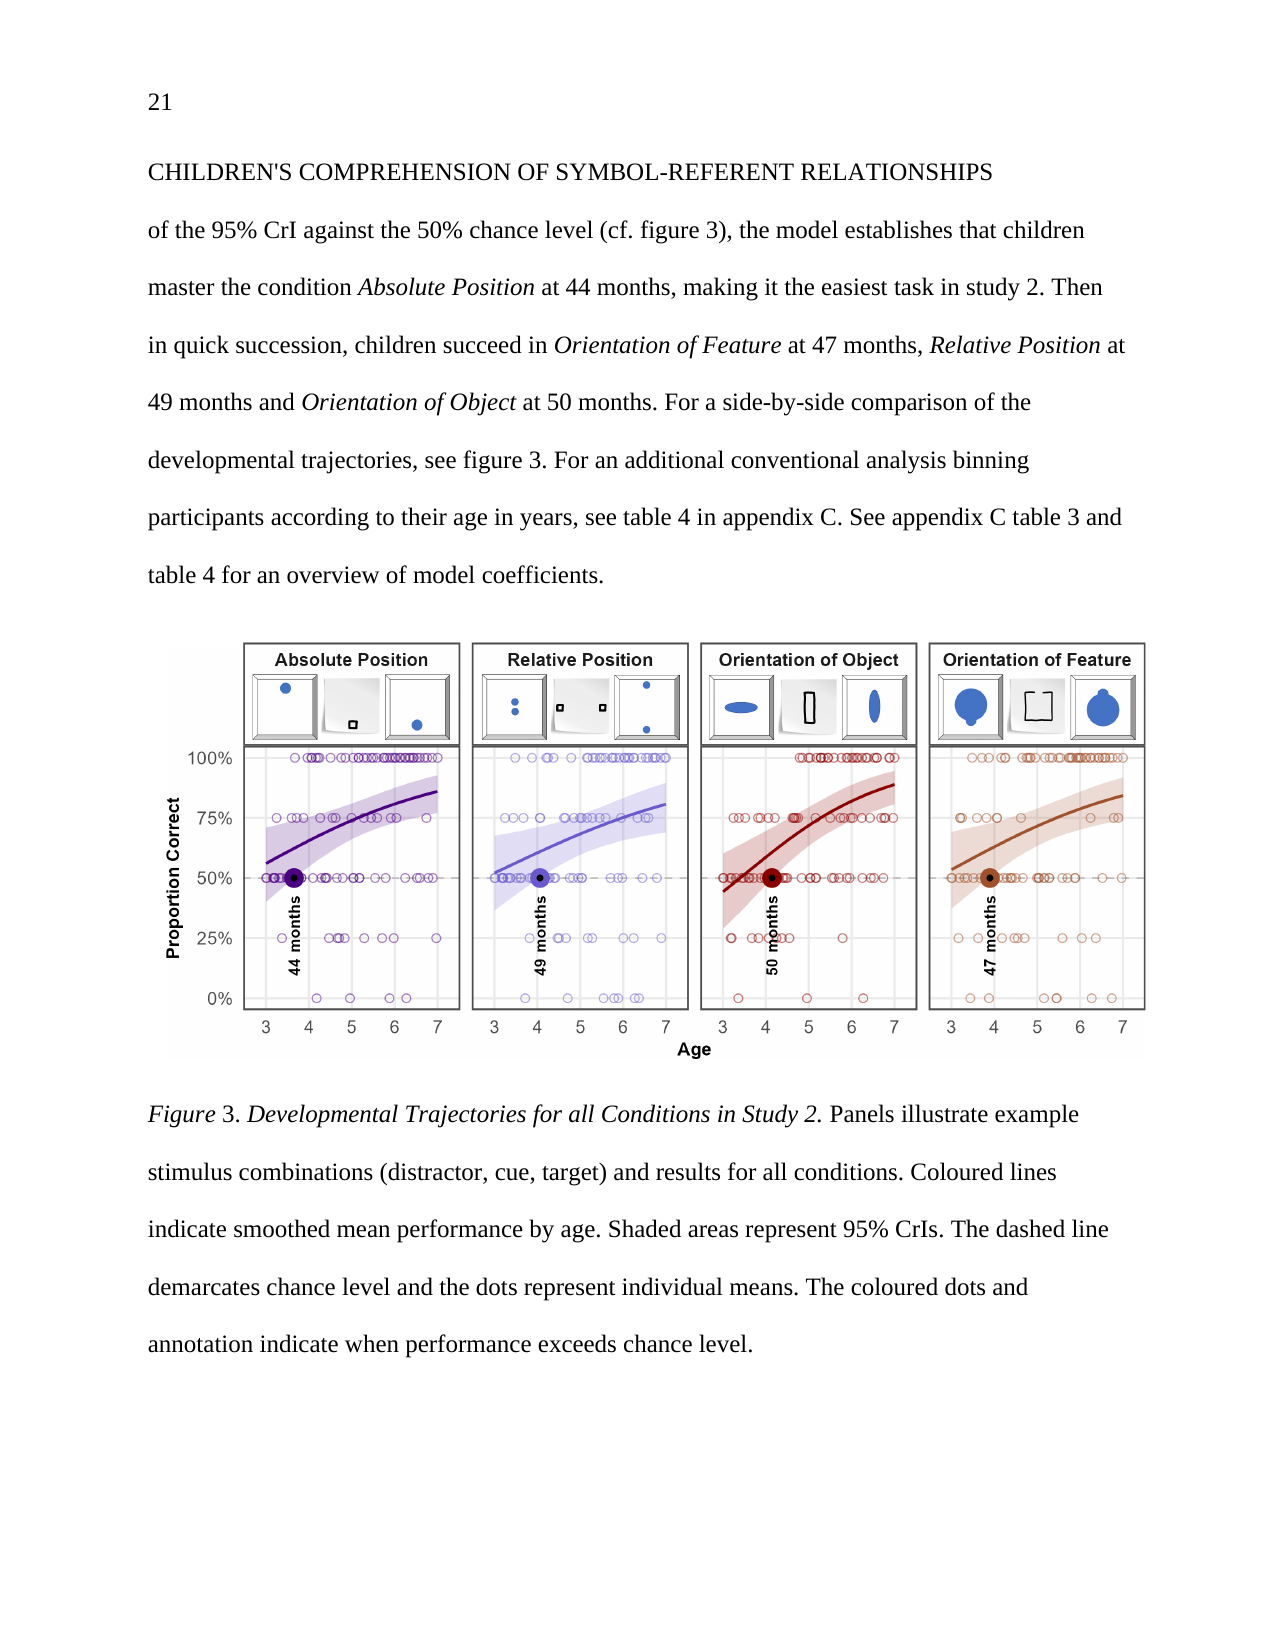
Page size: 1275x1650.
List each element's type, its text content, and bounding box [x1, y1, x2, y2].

text Figure 3. Developmental Trajectories for all Conditions in Study 2. Panels illustrate example stimulus combinations (distractor, cue, target) and results for all conditions. Coloured lines indicate smoothed mean performance by age. Shaded areas represent 95% CrIs. The dashed line demarcates chance level and the dots represent individual means. The coloured dots and annotation indicate when performance exceeds chance level. [148, 1099, 1127, 1358]
picture [166, 642, 1146, 1059]
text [148, 215, 1127, 589]
